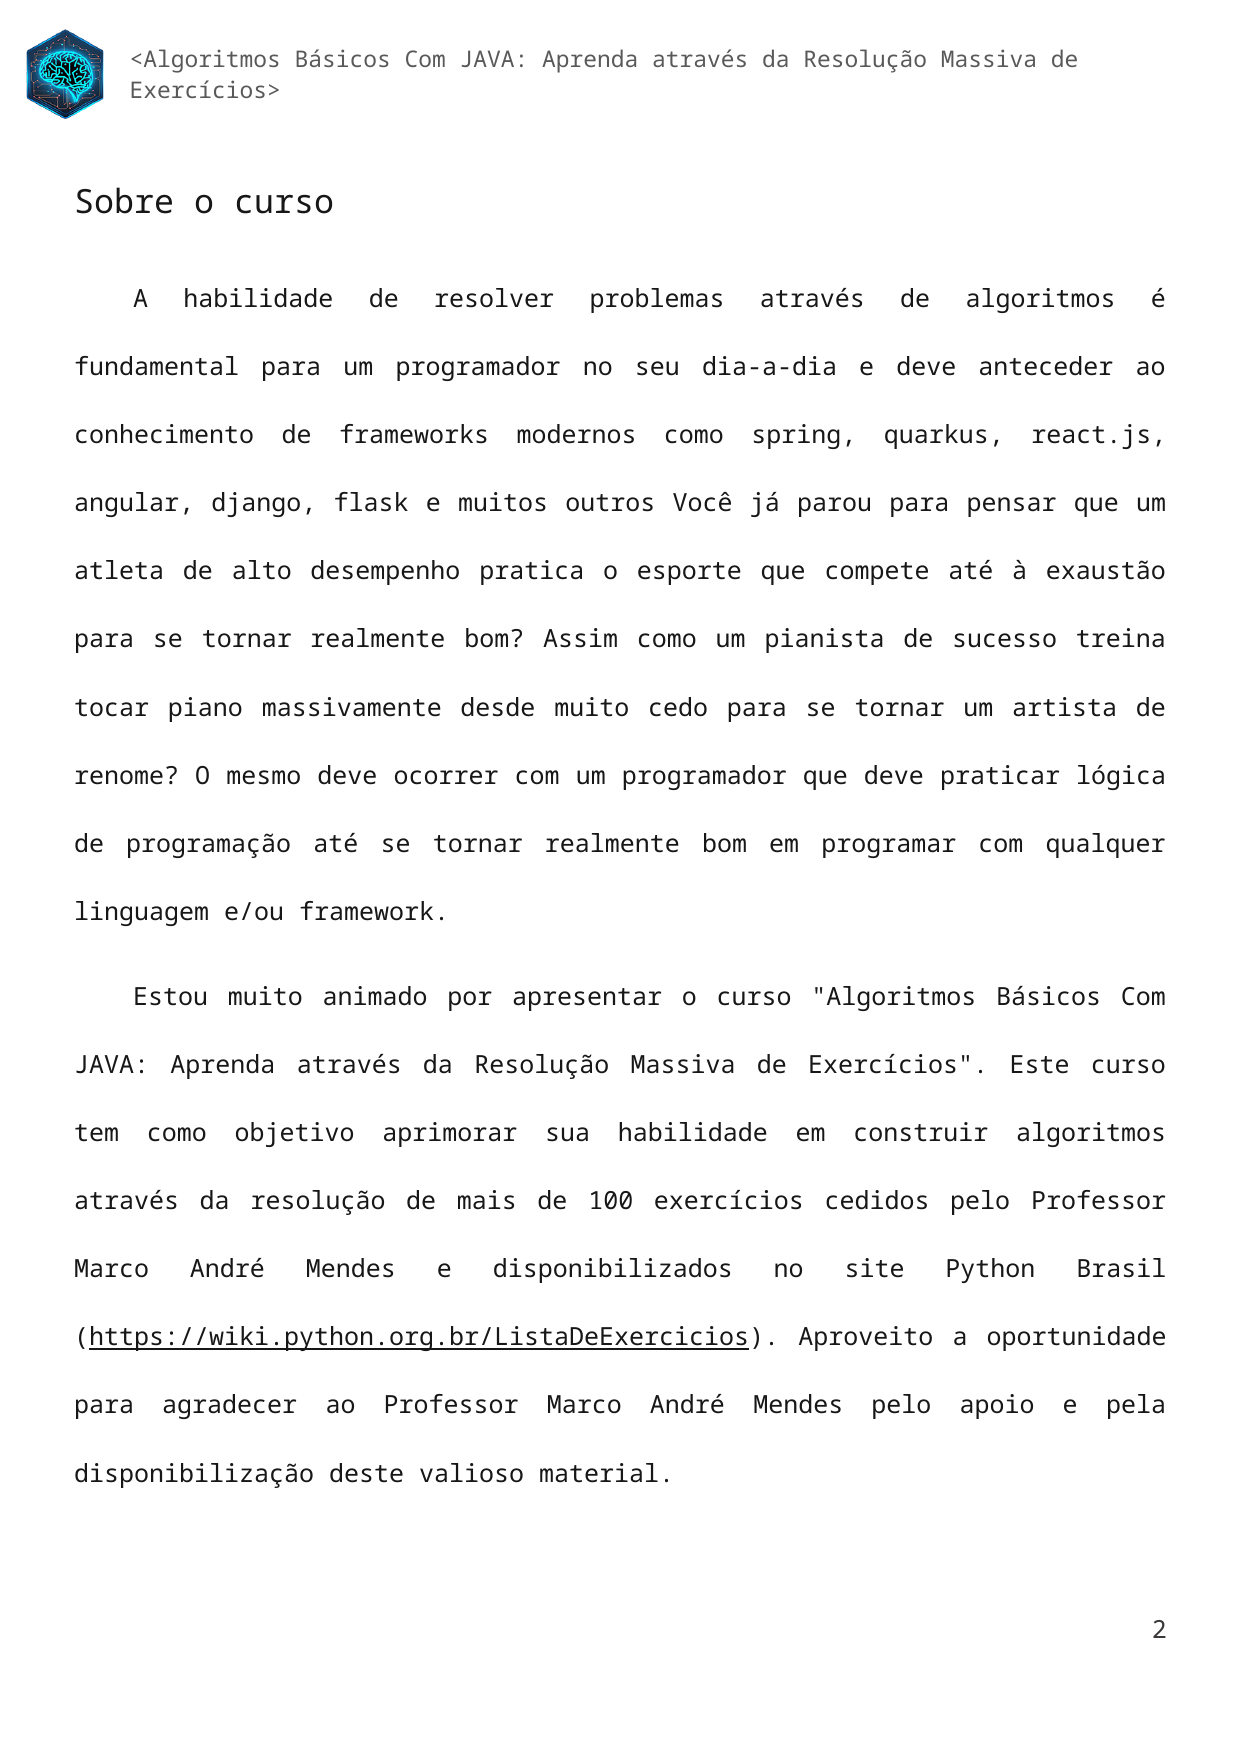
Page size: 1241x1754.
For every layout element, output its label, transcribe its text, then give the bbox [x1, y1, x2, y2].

picture [26, 29, 104, 119]
subtitle Sobre o curso [74, 178, 1167, 223]
text Estou muito animado por apresentar o curso "Algoritmos Básicos Com JAVA: Aprenda através da Resolução Massiva de Exercícios". Este curso tem como objetivo aprimorar sua habilidade em construir algoritmos através da resolução de mais de 100 exercícios cedidos pelo Professor Marco André Mendes e disponibilizados no site Python Brasil (https://wiki.python.org.br/ListaDeExercicios). Aproveito a oportunidade para agradecer ao Professor Marco André Mendes pelo apoio e pela disponibilização deste valioso material. [74, 978, 1167, 1489]
text A habilidade de resolver problemas através de algoritmos é fundamental para um programador no seu dia-a-dia e deve anteceder ao conhecimento de frameworks modernos como spring, quarkus, react.js, angular, django, flask e muitos outros Você já parou para pensar que um atleta de alto desempenho pratica o esporte que compete até à exaustão para se tornar realmente bom? Assim como um pianista de sucesso treina tocar piano massivamente desde muito cedo para se tornar um artista de renome? O mesmo deve ocorrer com um programador que deve praticar lógica de programação até se tornar realmente bom em programar com qualquer linguagem e/ou framework. [74, 281, 1167, 928]
